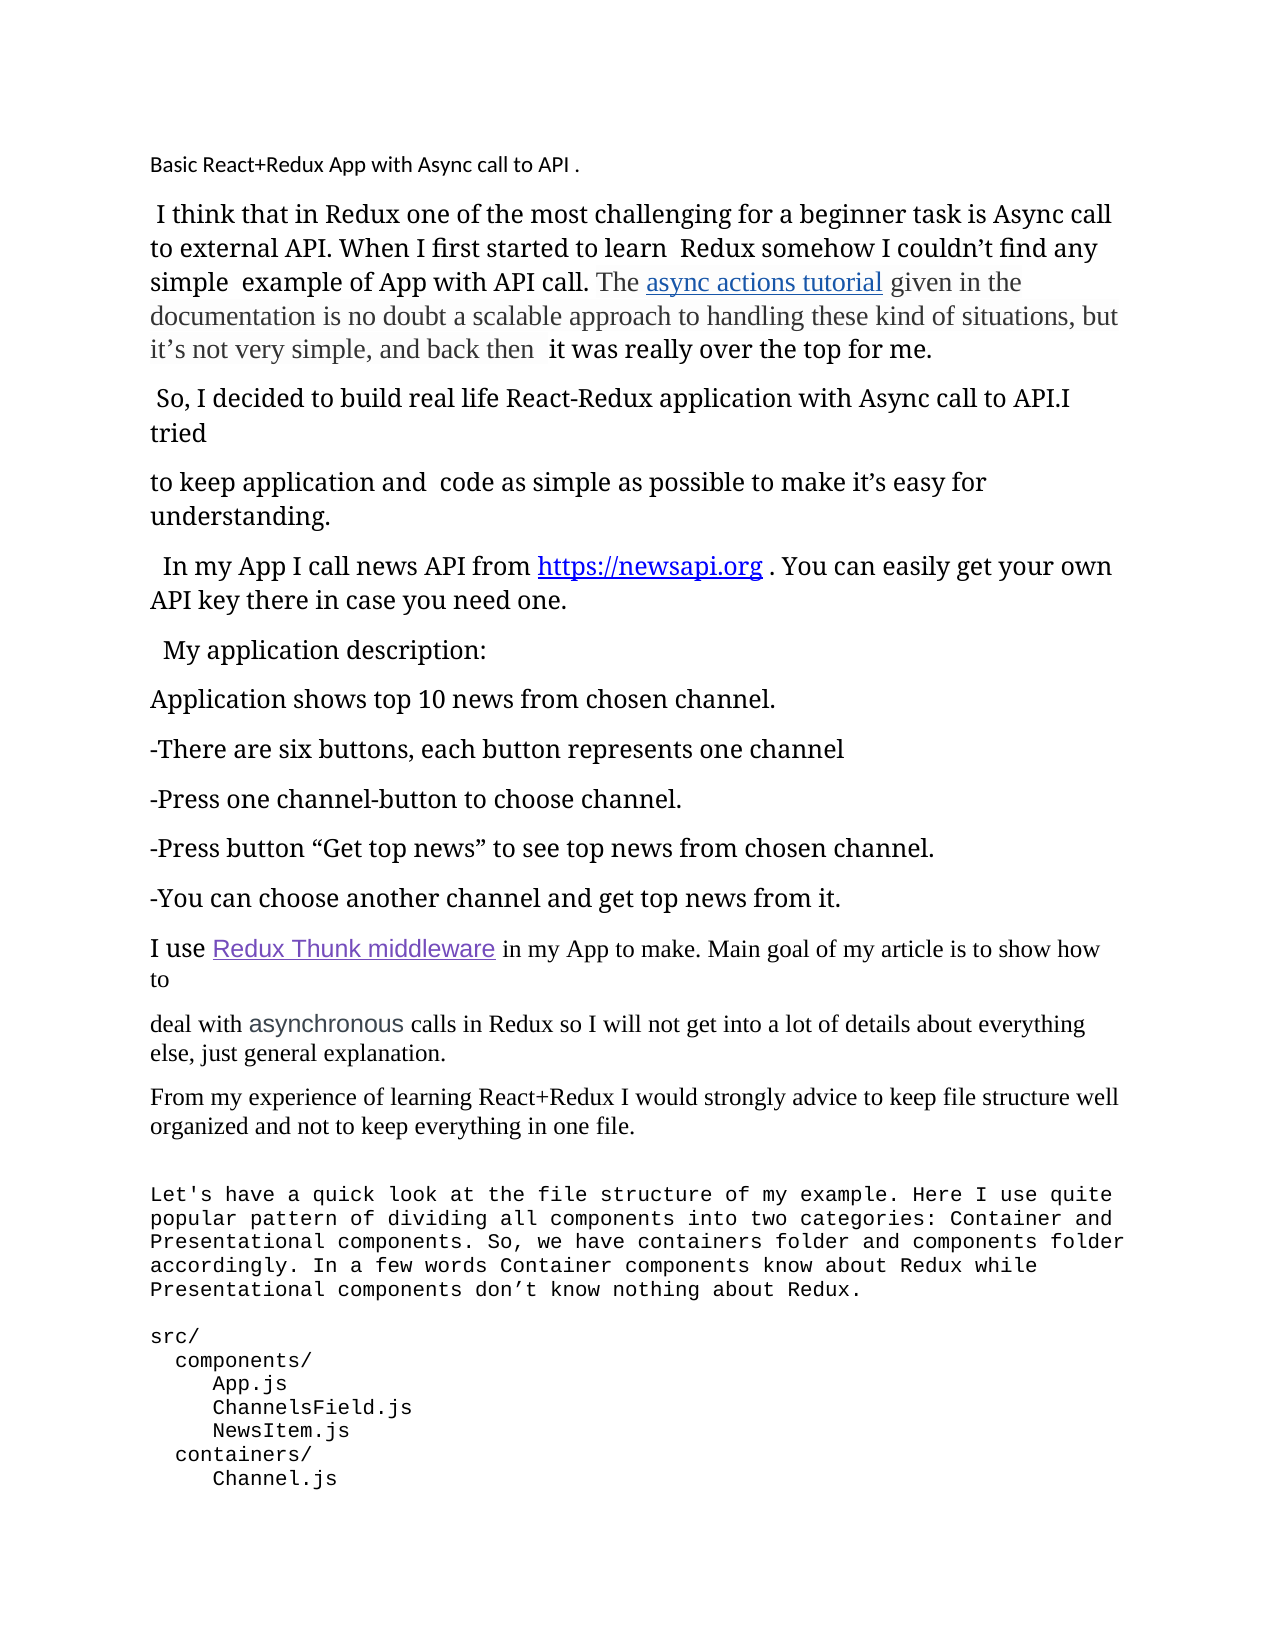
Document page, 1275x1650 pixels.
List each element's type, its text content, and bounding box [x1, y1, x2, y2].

text In my App I call news API from https://newsapi.org . You can easily get your own API key there in case you need one. [150, 549, 1125, 617]
text Channel.js [150, 1468, 1125, 1491]
text ChannelsField.js [150, 1397, 1125, 1421]
text deal with asynchronous calls in Redux so I will not get into a lot of details about everything else, just general explanation. [150, 1009, 1125, 1067]
text -There are six buttons, each button represents one channel [150, 732, 1125, 766]
text containers/ [150, 1444, 1125, 1468]
text So, I decided to build real life React-Redux application with Async call to API.I tried [150, 381, 1125, 449]
text components/ [150, 1349, 1125, 1373]
text My application description: [150, 632, 1125, 666]
text I use Redux Thunk middleware in my App to make. Main goal of my article is to show how to [150, 931, 1125, 993]
text NewsItem.js [150, 1421, 1125, 1444]
text App.js [150, 1373, 1125, 1397]
text -Press one channel-button to choose channel. [150, 781, 1125, 816]
text to keep application and code as simple as possible to make it’s easy for understanding. [150, 465, 1125, 533]
text Application shows top 10 news from chosen channel. [150, 682, 1125, 716]
text I think that in Redux one of the most challenging for a beginner task is Async call to external API. When I first started to learn Redux somehow I couldn’t find any simple example of App with API call. The async actions tutorial given in the documentation is no doubt a scalable approach to handling these kind of situations, but it’s not very simple, and back then it was really over the top for me. [150, 197, 1125, 366]
text src/ [150, 1326, 1125, 1349]
text -You can choose another channel and get top news from it. [150, 881, 1125, 915]
text From my experience of learning React+Redux I would strongly advice to keep file structure well organized and not to keep everything in one file. [150, 1082, 1125, 1140]
text Basic React+Redux App with Async call to API . [150, 150, 1125, 178]
text -Press button “Get top news” to see top news from chosen channel. [150, 831, 1125, 865]
text Let's have a quick look at the file structure of my example. Here I use quite popular pattern of dividing all components into two categories: Container and Presentational components. So, we have containers folder and components folder accordingly. In a few words Container components know about Redux while Presentational components don’t know nothing about Redux. [150, 1184, 1125, 1302]
